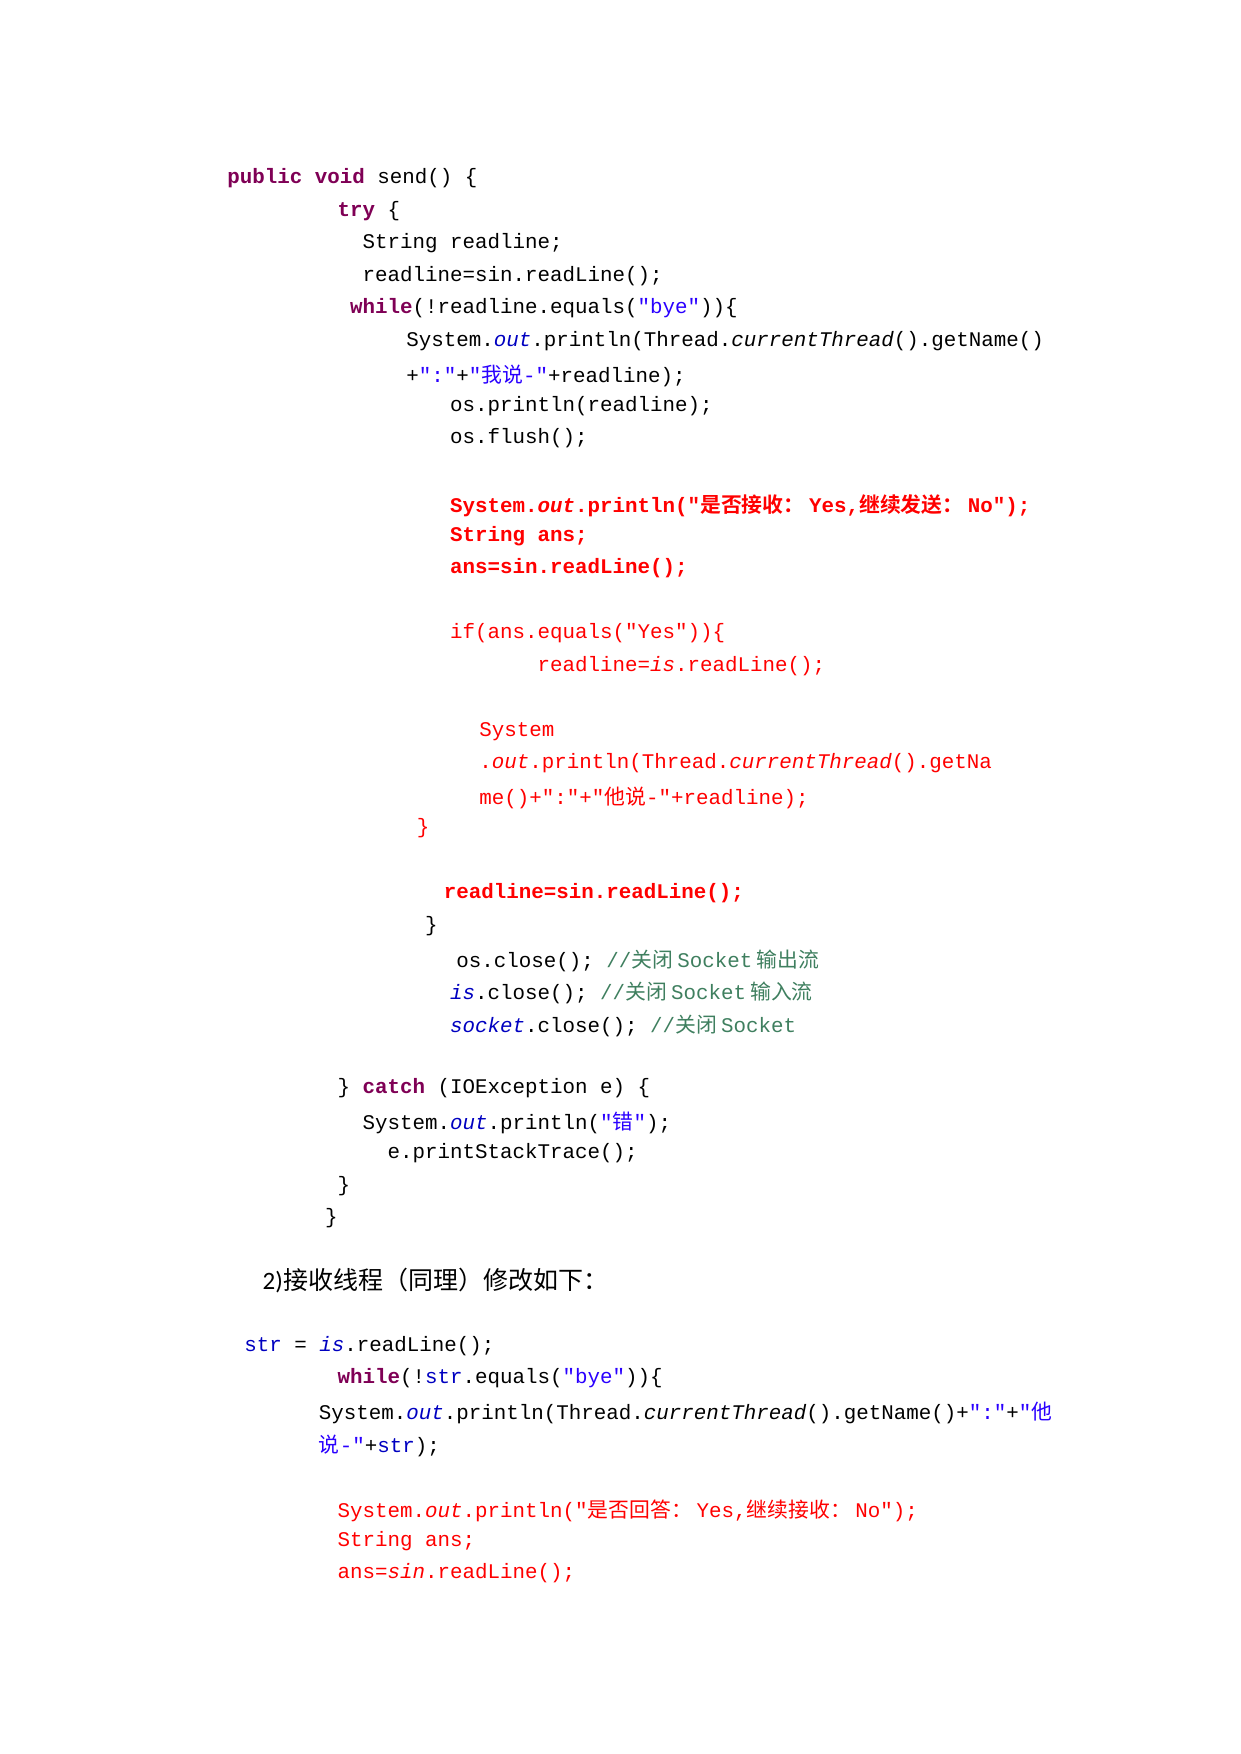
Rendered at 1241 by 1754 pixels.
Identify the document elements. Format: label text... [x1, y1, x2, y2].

text try { [187, 194, 1053, 227]
text } [187, 812, 1053, 844]
text System.out.println(Thread.currentThread().getName()+":"+"我说-"+readline); [406, 324, 1053, 389]
text System.out.println("错"); [187, 1104, 1053, 1137]
text str = is.readLine(); [187, 1329, 1053, 1362]
text 2)接收线程（同理）修改如下： [187, 1246, 1053, 1311]
text String ans; [187, 519, 1053, 552]
text is.close(); //关闭Socket输入流 [187, 974, 1053, 1007]
text } [187, 909, 1053, 942]
text readline=is.readLine(); System.out.println(Thread.currentThread().getNa me()+":"+"他说-"+readline); [187, 649, 1053, 812]
text os.flush(); [187, 422, 1053, 454]
text System.out.println("是否回答： Yes,继续接收： No"); [187, 1492, 1053, 1524]
text } [187, 1202, 1053, 1234]
text while(!readline.equals("bye")){ [187, 292, 1053, 324]
text if(ans.equals("Yes")){ [187, 617, 1053, 649]
text String readline; [187, 227, 1053, 259]
text socket.close(); //关闭Socket [187, 1007, 1053, 1039]
text String ans; [187, 1524, 1053, 1557]
text public void send() { [187, 162, 1053, 194]
text readline=sin.readLine(); [187, 259, 1053, 292]
text while(!str.equals("bye")){ [187, 1362, 1053, 1394]
text System.out.println(Thread.currentThread().getName()+":"+"他说-"+str); [319, 1394, 1053, 1459]
text ans=sin.readLine(); [187, 552, 1053, 584]
text os.close(); //关闭Socket输出流 [187, 942, 1053, 974]
text ans=sin.readLine(); [187, 1557, 1053, 1589]
text e.printStackTrace(); [187, 1137, 1053, 1169]
text } [187, 1169, 1053, 1202]
text System.out.println("是否接收： Yes,继续发送： No"); [187, 487, 1053, 519]
text os.println(readline); [187, 389, 1053, 422]
text } catch (IOException e) { [187, 1072, 1053, 1104]
text readline=sin.readLine(); [187, 877, 1053, 909]
